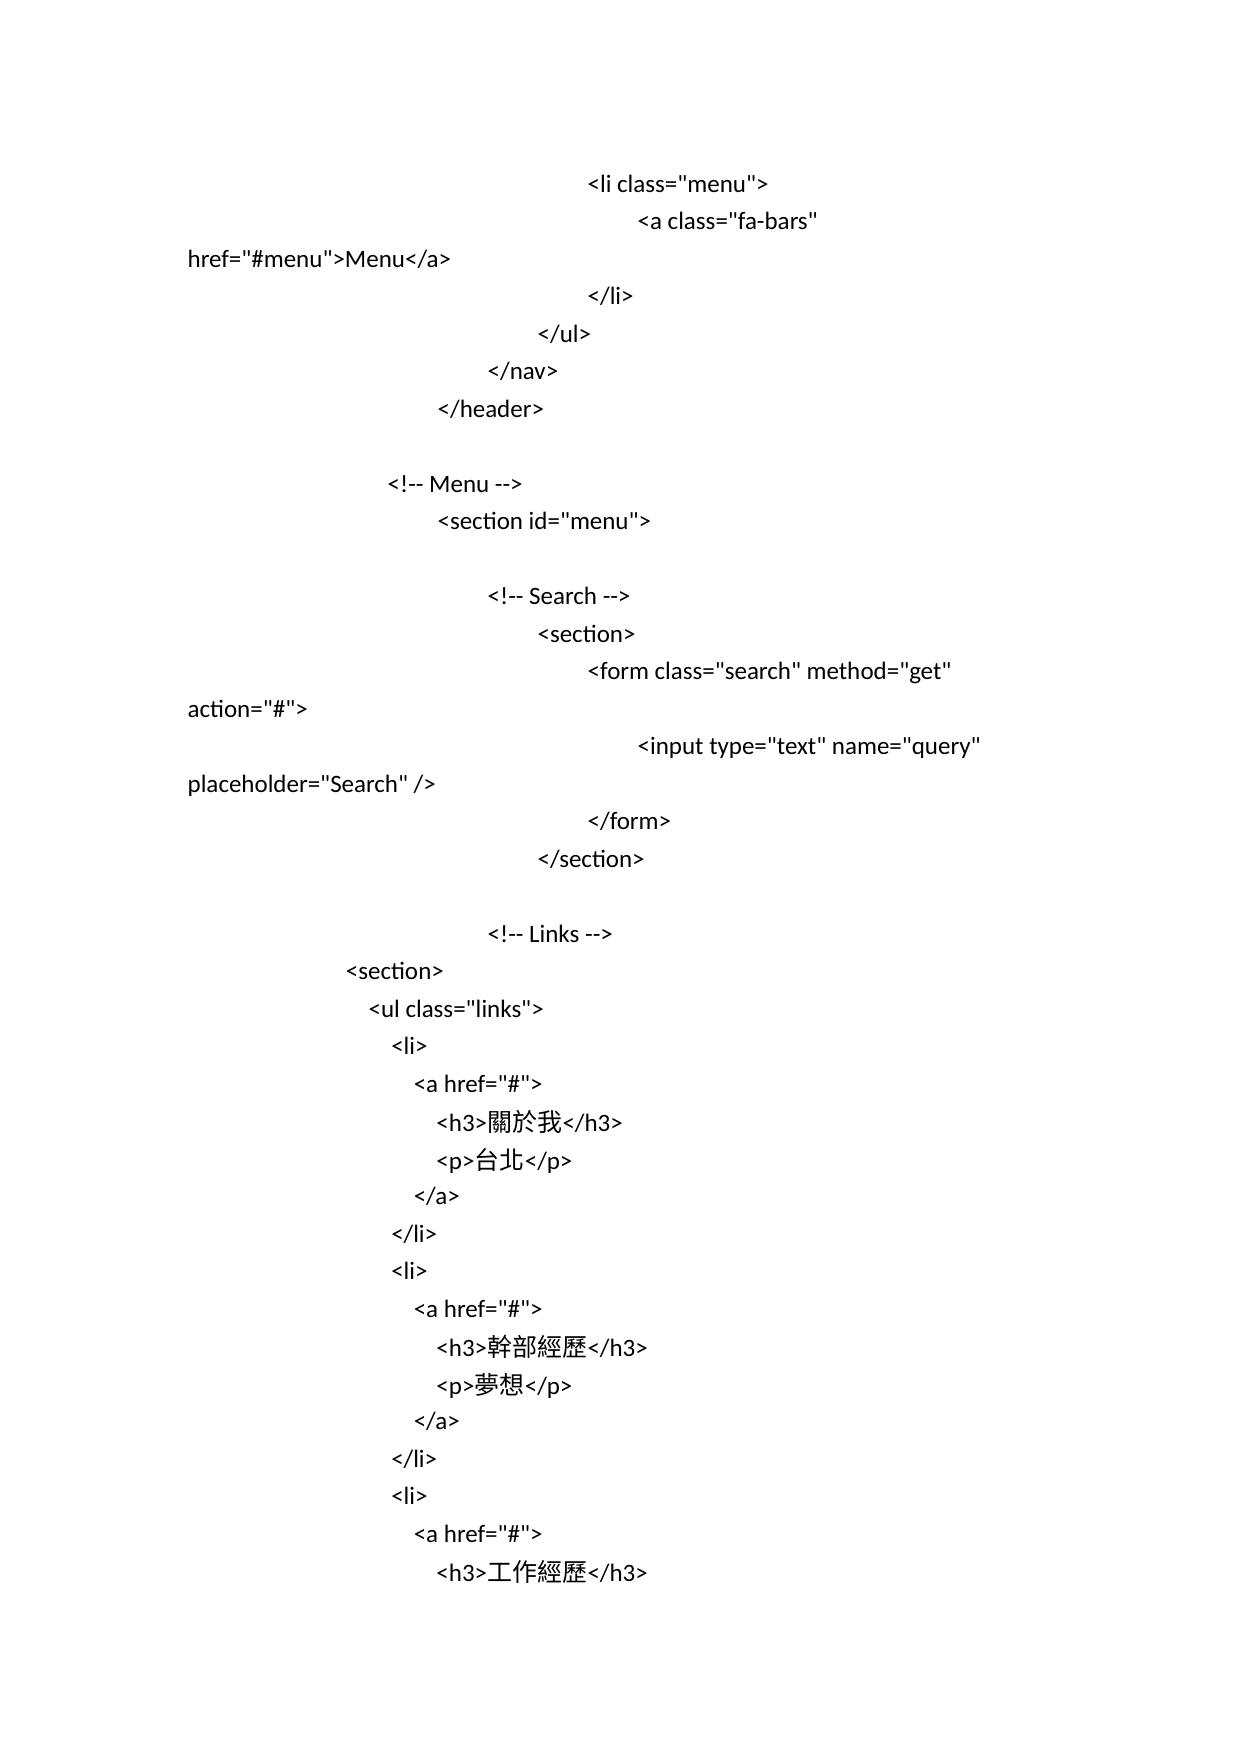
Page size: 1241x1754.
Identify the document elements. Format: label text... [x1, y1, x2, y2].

text <section id="menu"> [187, 502, 1053, 539]
text </section> [187, 839, 1053, 877]
text <form class="search" method="get" action="#"> [187, 652, 1053, 727]
text <p>夢想</p> [187, 1364, 1053, 1402]
text <h3>關於我</h3> [187, 1102, 1053, 1139]
text </li> [187, 1439, 1053, 1477]
text </header> [187, 389, 1053, 427]
text </nav> [187, 352, 1053, 389]
text </a> [187, 1402, 1053, 1439]
text </a> [187, 1177, 1053, 1214]
text </li> [187, 277, 1053, 314]
text <li> [187, 1477, 1053, 1514]
text <h3>工作經歷</h3> [187, 1552, 1053, 1589]
text <!-- Links --> [187, 914, 1053, 952]
text <!-- Search --> [187, 577, 1053, 614]
text <ul class="links"> [187, 989, 1053, 1027]
text <a href="#"> [187, 1514, 1053, 1552]
text <a class="fa-bars" href="#menu">Menu</a> [187, 202, 1053, 277]
text </ul> [187, 314, 1053, 352]
text <a href="#"> [187, 1289, 1053, 1327]
text <li class="menu"> [187, 164, 1053, 202]
text <a href="#"> [187, 1064, 1053, 1102]
text <section> [187, 952, 1053, 989]
text <h3>幹部經歷</h3> [187, 1327, 1053, 1364]
text </form> [187, 802, 1053, 839]
text <section> [187, 614, 1053, 652]
text <li> [187, 1252, 1053, 1289]
text <input type="text" name="query" placeholder="Search" /> [187, 727, 1053, 802]
text </li> [187, 1214, 1053, 1252]
text <p>台北</p> [187, 1139, 1053, 1177]
text <li> [187, 1027, 1053, 1064]
text <!-- Menu --> [187, 464, 1053, 502]
